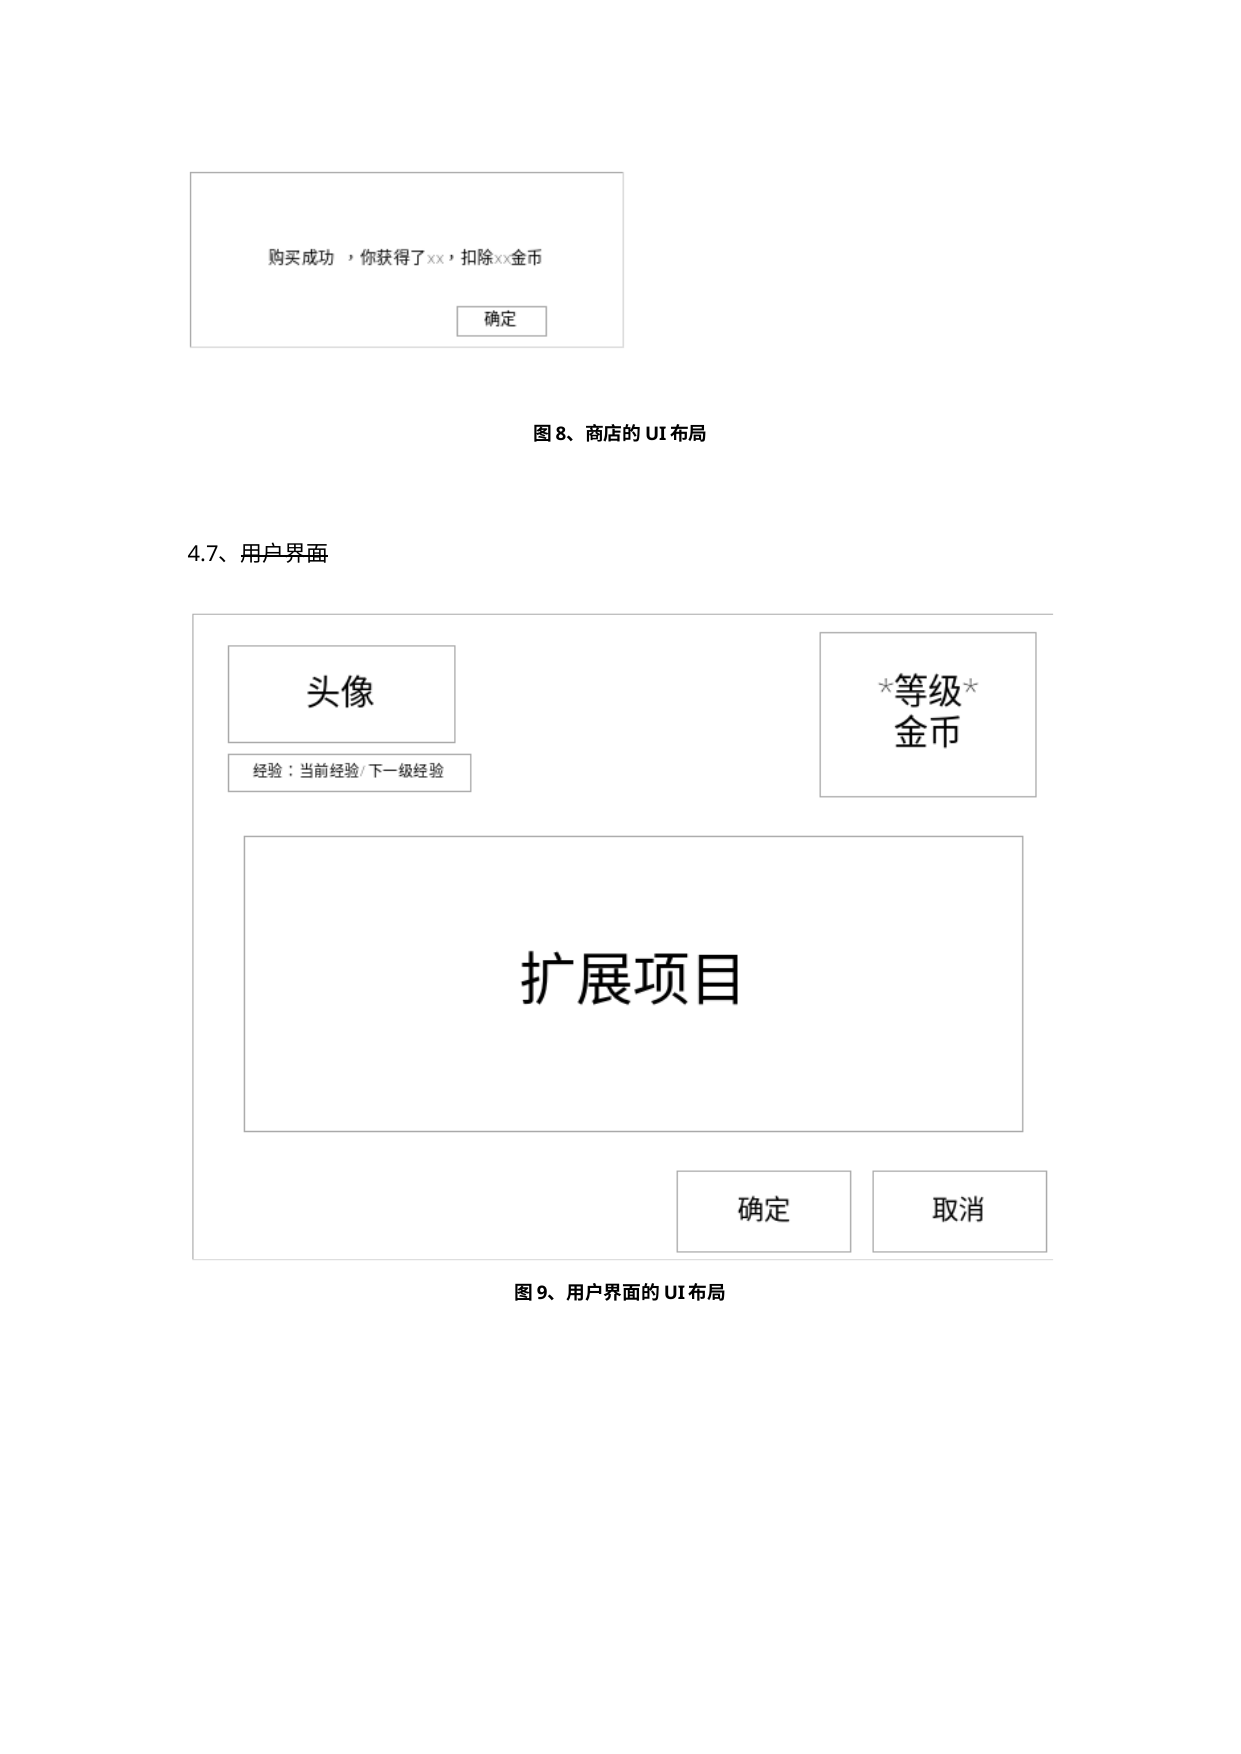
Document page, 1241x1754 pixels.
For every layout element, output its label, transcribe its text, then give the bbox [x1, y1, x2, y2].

text 图8、商店的UI布局 [187, 416, 1053, 448]
subtitle 4.7、用户界面 [187, 536, 1053, 568]
text 图9、用户界面的UI布局 [187, 1275, 1053, 1307]
